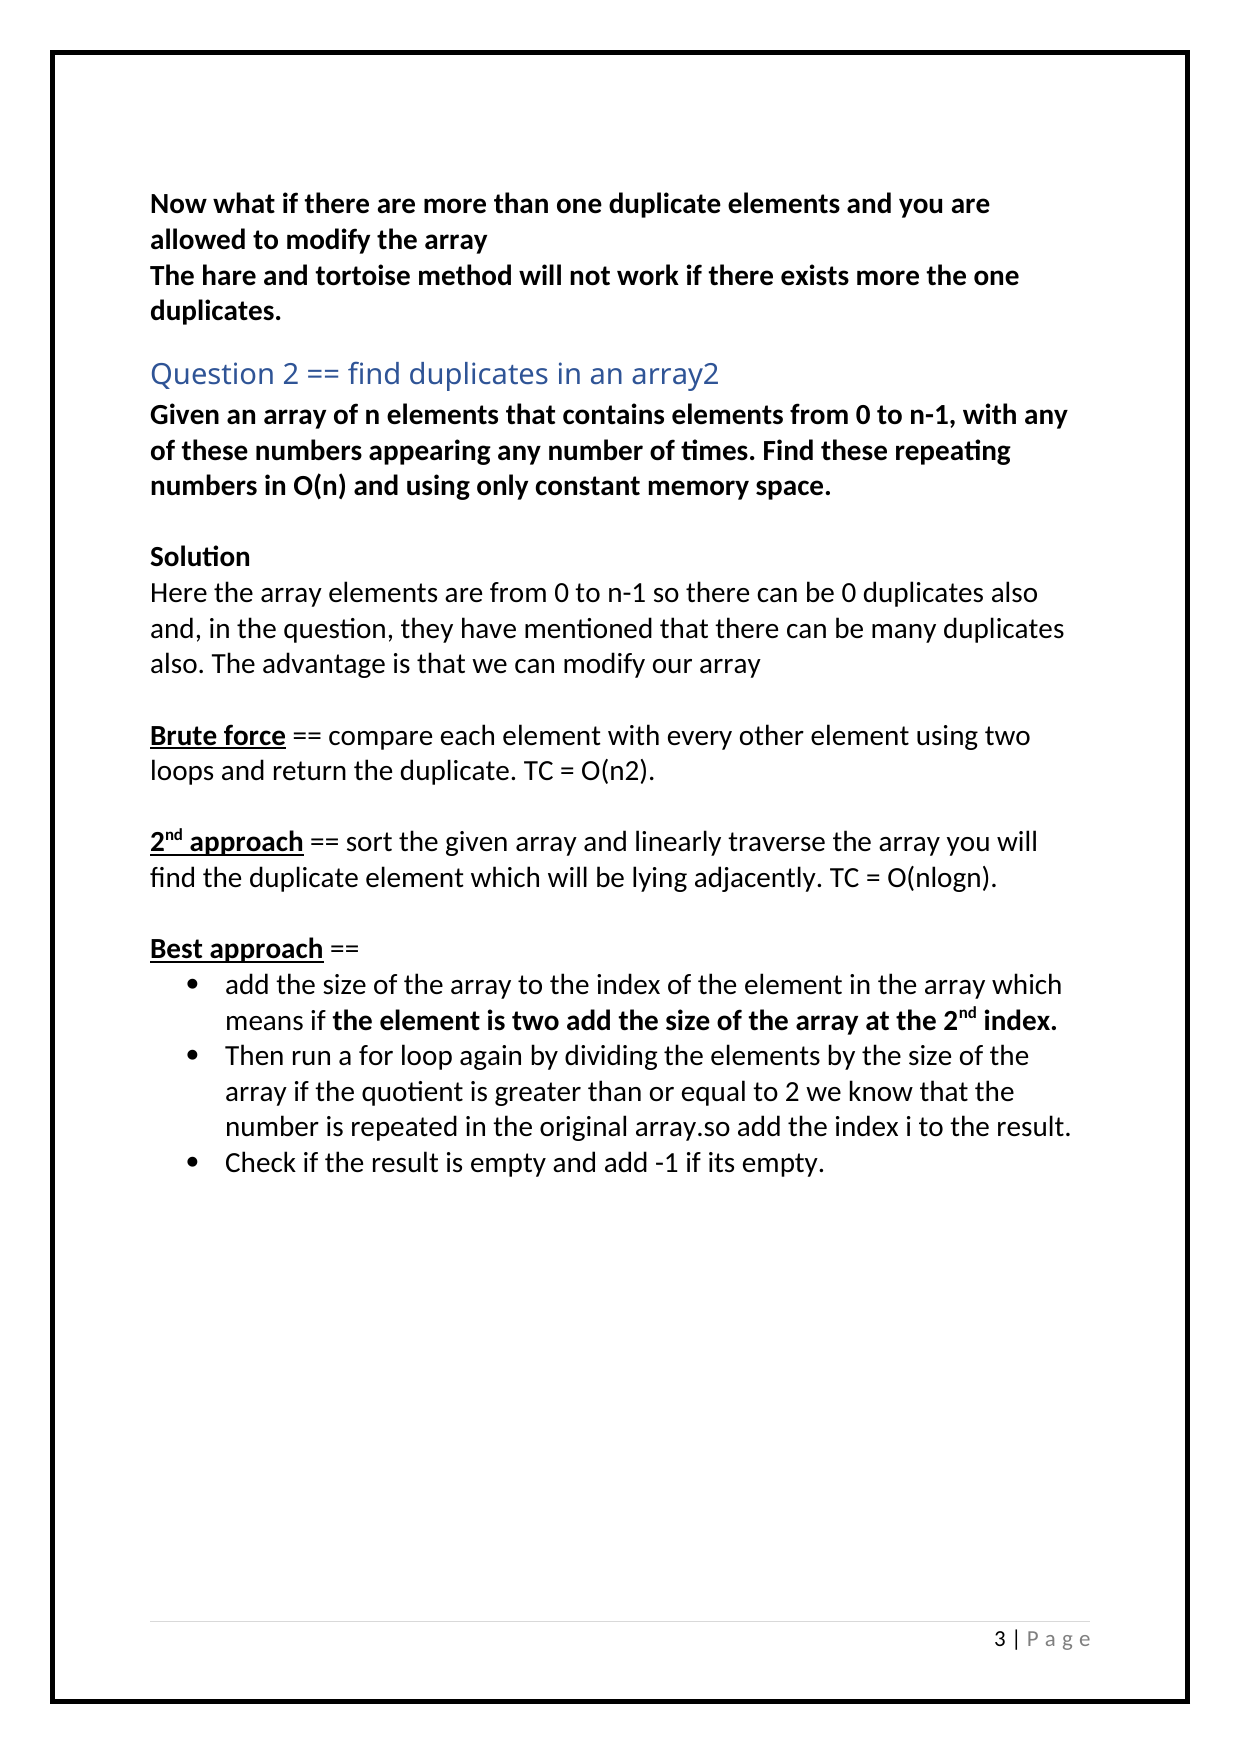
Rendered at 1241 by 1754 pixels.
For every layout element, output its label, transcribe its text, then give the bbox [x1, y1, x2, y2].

text Brute force == compare each element with every other element using two loops and return the duplicate. TC = O(n2). [150, 717, 1090, 788]
text The hare and tortoise method will not work if there exists more the one duplicates. [150, 257, 1090, 328]
list Check if the result is empty and add -1 if its empty. [187, 1144, 1090, 1180]
text Given an array of n elements that contains elements from 0 to n-1, with any of these numbers appearing any number of times. Find these repeating numbers in O(n) and using only constant memory space. [150, 396, 1090, 503]
text 2nd approach == sort the given array and linearly traverse the array you will find the duplicate element which will be lying adjacently. TC = O(nlogn). [150, 823, 1090, 895]
text Here the array elements are from 0 to n-1 so there can be 0 duplicates also and, in the question, they have mentioned that there can be many duplicates also. The advantage is that we can modify our array [150, 574, 1090, 681]
list add the size of the array to the index of the element in the array which means if the element is two add the size of the array at the 2nd index. [187, 966, 1090, 1037]
subtitle Question 2 == find duplicates in an array2 [150, 353, 1090, 393]
text Solution [150, 538, 1090, 574]
text Best approach == [150, 930, 1090, 966]
text Now what if there are more than one duplicate elements and you are allowed to modify the array [150, 186, 1090, 257]
list Then run a for loop again by dividing the elements by the size of the array if the quotient is greater than or equal to 2 we know that the number is repeated in the original array.so add the index i to the result. [187, 1037, 1090, 1144]
